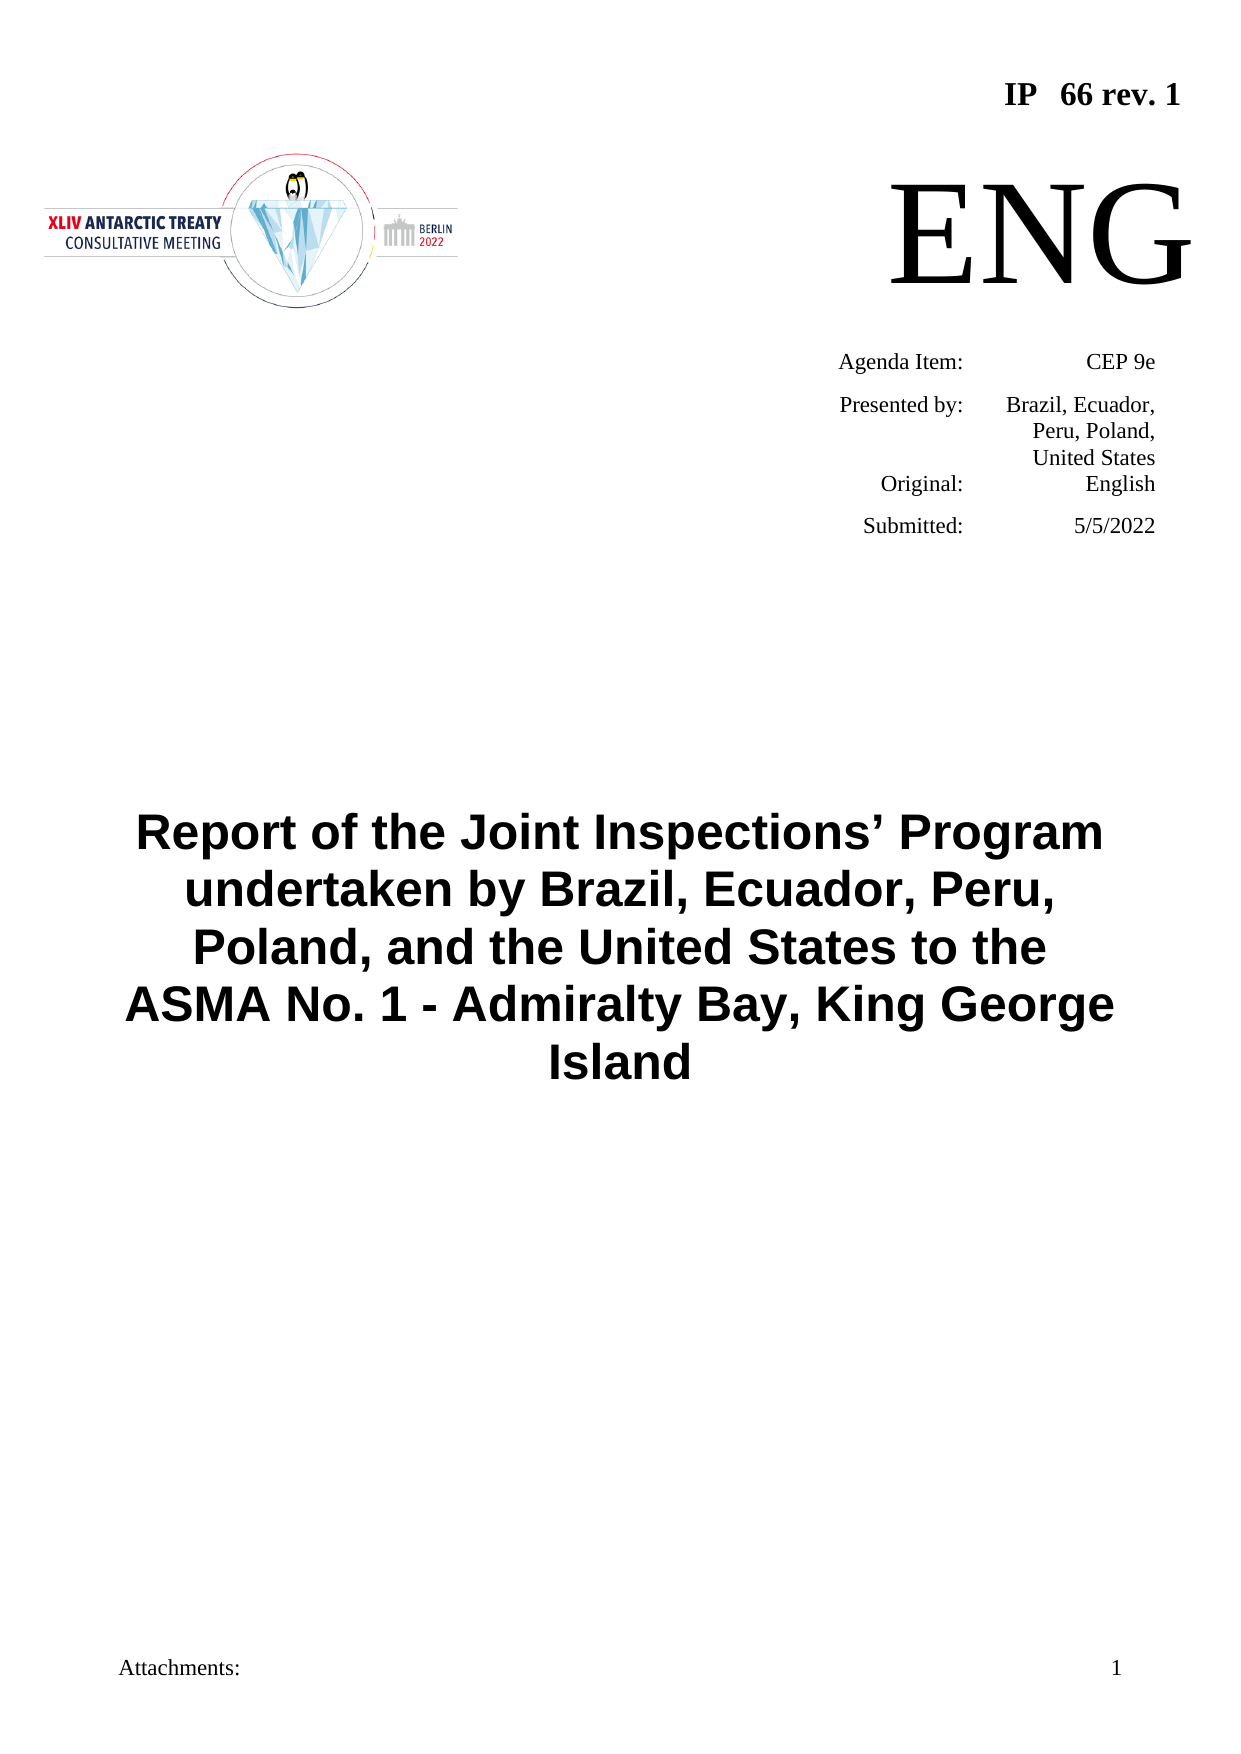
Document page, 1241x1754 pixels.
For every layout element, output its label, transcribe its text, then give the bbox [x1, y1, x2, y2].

title Report of the Joint Inspections’ Program undertaken by Brazil, Ecuador, Peru, Poland, and the United States to the ASMA No. 1 - Admiralty Bay, King George Island [118, 802, 1122, 1090]
picture [44, 112, 458, 349]
